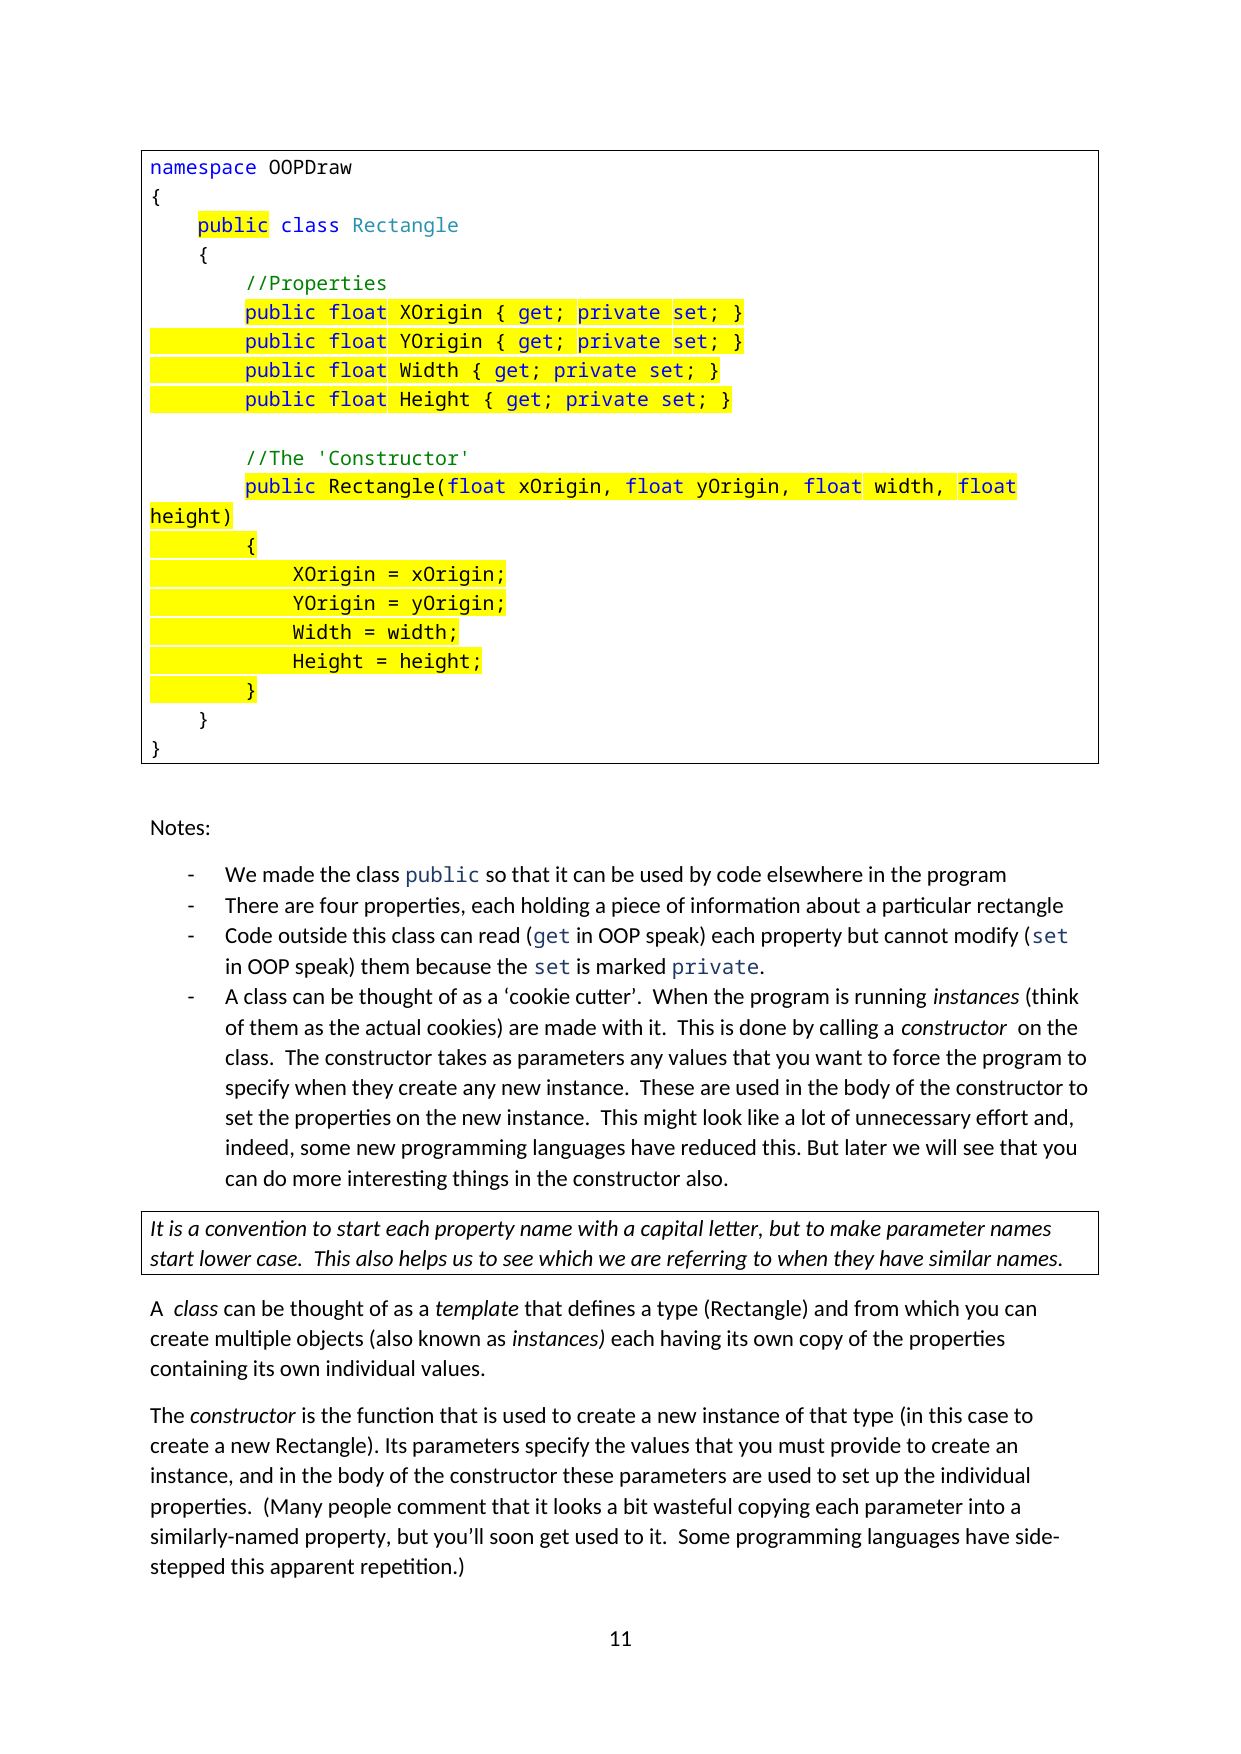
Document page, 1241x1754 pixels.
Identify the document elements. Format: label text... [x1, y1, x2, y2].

text } [142, 731, 1098, 763]
text } [142, 673, 1098, 702]
text public class Rectangle [142, 208, 1098, 237]
text //The 'Constructor' [142, 441, 1098, 470]
list We made the class public so that it can be used by code elsewhere in the program [187, 860, 1090, 889]
text public float XOrigin { get; private set; } [142, 295, 1098, 324]
text public float Height { get; private set; } [142, 382, 1098, 413]
text } [142, 702, 1098, 731]
text //Properties [142, 266, 1098, 295]
text Height = height; [142, 644, 1098, 673]
text A class can be thought of as a template that defines a type (Rectangle) and from which you can create multiple objects (also known as instances) each having its own copy of the properties containing its own individual values. [150, 1294, 1090, 1382]
text XOrigin = xOrigin; [142, 557, 1098, 586]
text The constructor is the function that is used to create a new instance of that type (in this case to create a new Rectangle). Its parameters specify the values that you must provide to create an instance, and in the body of the constructor these parameters are used to set up the individual properties. (Many people comment that it looks a bit wasteful copying each parameter into a similarly-named property, but you’ll soon get used to it. Some programming languages have side-stepped this apparent repetition.) [150, 1401, 1090, 1580]
text public float Width { get; private set; } [142, 353, 1098, 382]
text YOrigin = yOrigin; [142, 586, 1098, 615]
list A class can be thought of as a ‘cookie cutter’. When the program is running instances (think of them as the actual cookies) are made with it. This is done by calling a constructor on the class. The constructor takes as parameters any values that you want to force the program to specify when they create any new instance. These are used in the body of the constructor to set the properties on the new instance. This might look like a lot of unnecessary effort and, indeed, some new programming languages have reduced this. But later we will see that you can do more interesting things in the constructor also. [187, 982, 1090, 1192]
text { [142, 528, 1098, 557]
text It is a convention to start each property name with a capital letter, but to make parameter names start lower case. This also helps us to see which we are referring to when they have similar names. [142, 1212, 1098, 1274]
text { [142, 179, 1098, 208]
text Width = width; [142, 615, 1098, 644]
text public Rectangle(float xOrigin, float yOrigin, float width, float height) [142, 470, 1098, 528]
list There are four properties, each holding a piece of information about a particular rectangle [187, 891, 1090, 919]
list Code outside this class can read (get in OOP speak) each property but cannot modify (set in OOP speak) them because the set is marked private. [187, 921, 1090, 980]
text namespace OOPDraw [142, 151, 1098, 179]
text Notes: [150, 813, 1090, 841]
text public float YOrigin { get; private set; } [142, 324, 1098, 353]
text { [142, 237, 1098, 266]
